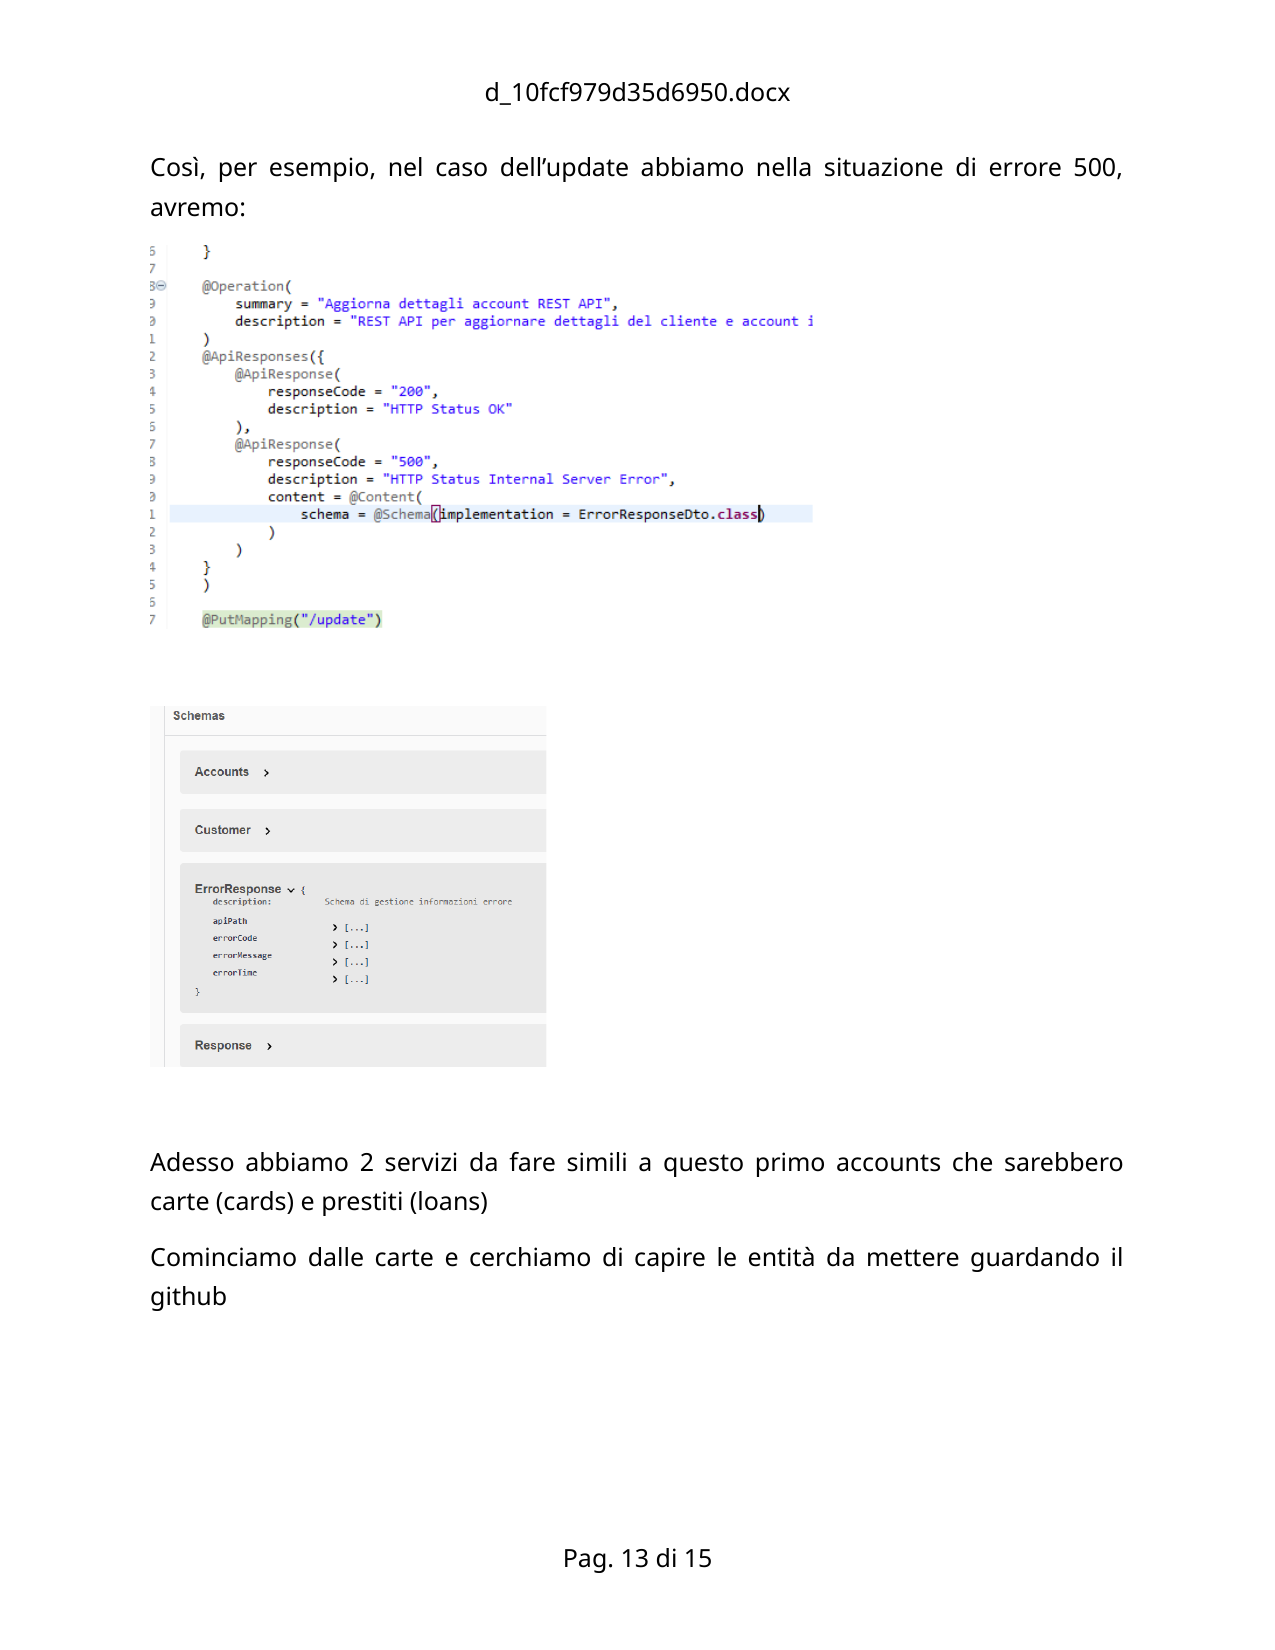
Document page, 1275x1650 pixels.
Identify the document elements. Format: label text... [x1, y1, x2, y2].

text Così, per esempio, nel caso dell’update abbiamo nella situazione di errore 500, avremo: [150, 150, 1125, 223]
picture [150, 706, 547, 1067]
text Cominciamo dalle carte e cerchiamo di capire le entità da mettere guardando il github [150, 1239, 1125, 1313]
text Adesso abbiamo 2 servizi da fare simili a questo primo accounts che sarebbero carte (cards) e prestiti (loans) [150, 1144, 1125, 1218]
picture [150, 245, 813, 629]
